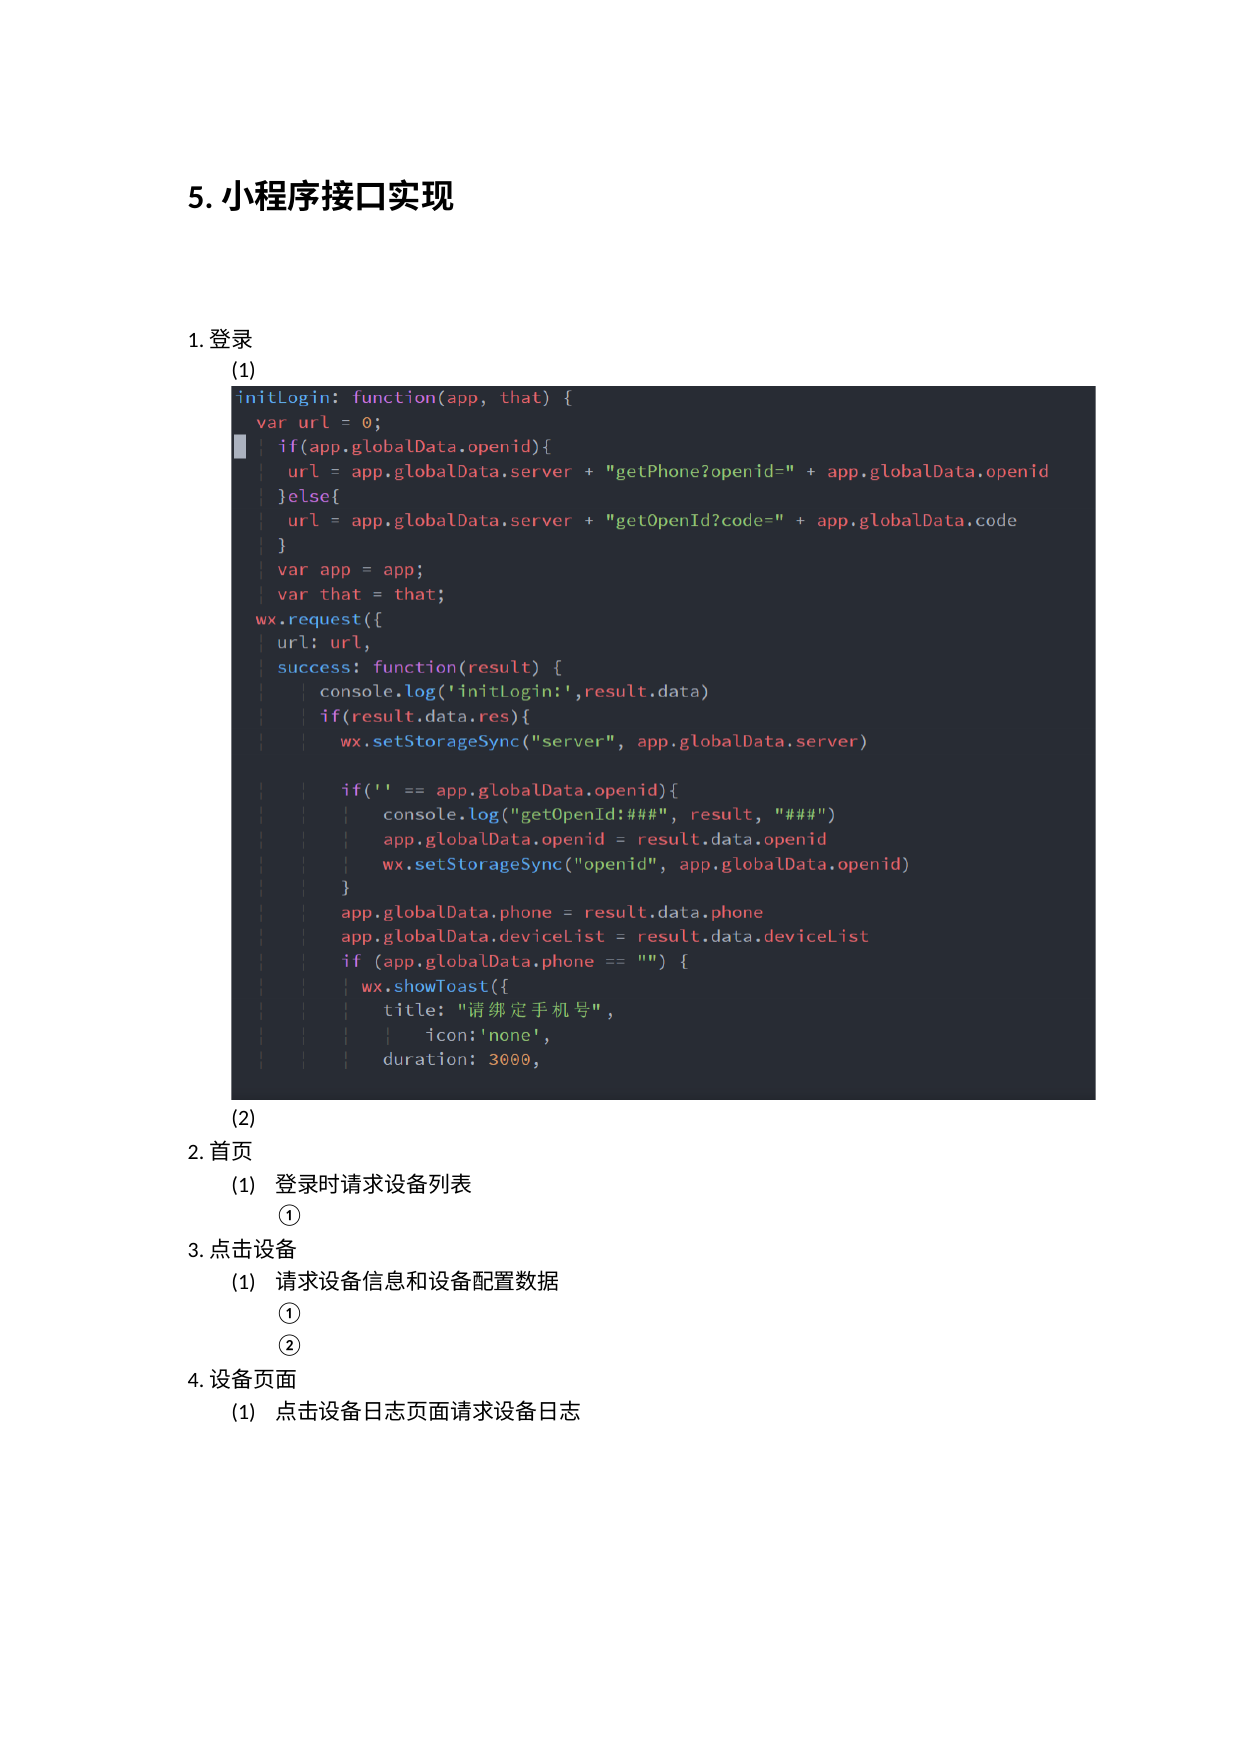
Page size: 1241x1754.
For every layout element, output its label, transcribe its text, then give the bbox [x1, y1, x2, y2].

list 请求设备信息和设备配置数据 [231, 1264, 1053, 1296]
list 首页 [187, 1134, 1053, 1166]
list 登录时请求设备列表 [231, 1166, 1053, 1199]
subtitle 小程序接口实现 [187, 162, 1053, 227]
picture [231, 386, 1096, 1100]
list 登录 [187, 321, 1053, 354]
list 设备页面 [187, 1361, 1053, 1394]
list 点击设备日志页面请求设备日志 [231, 1394, 1053, 1426]
list 点击设备 [187, 1231, 1053, 1264]
